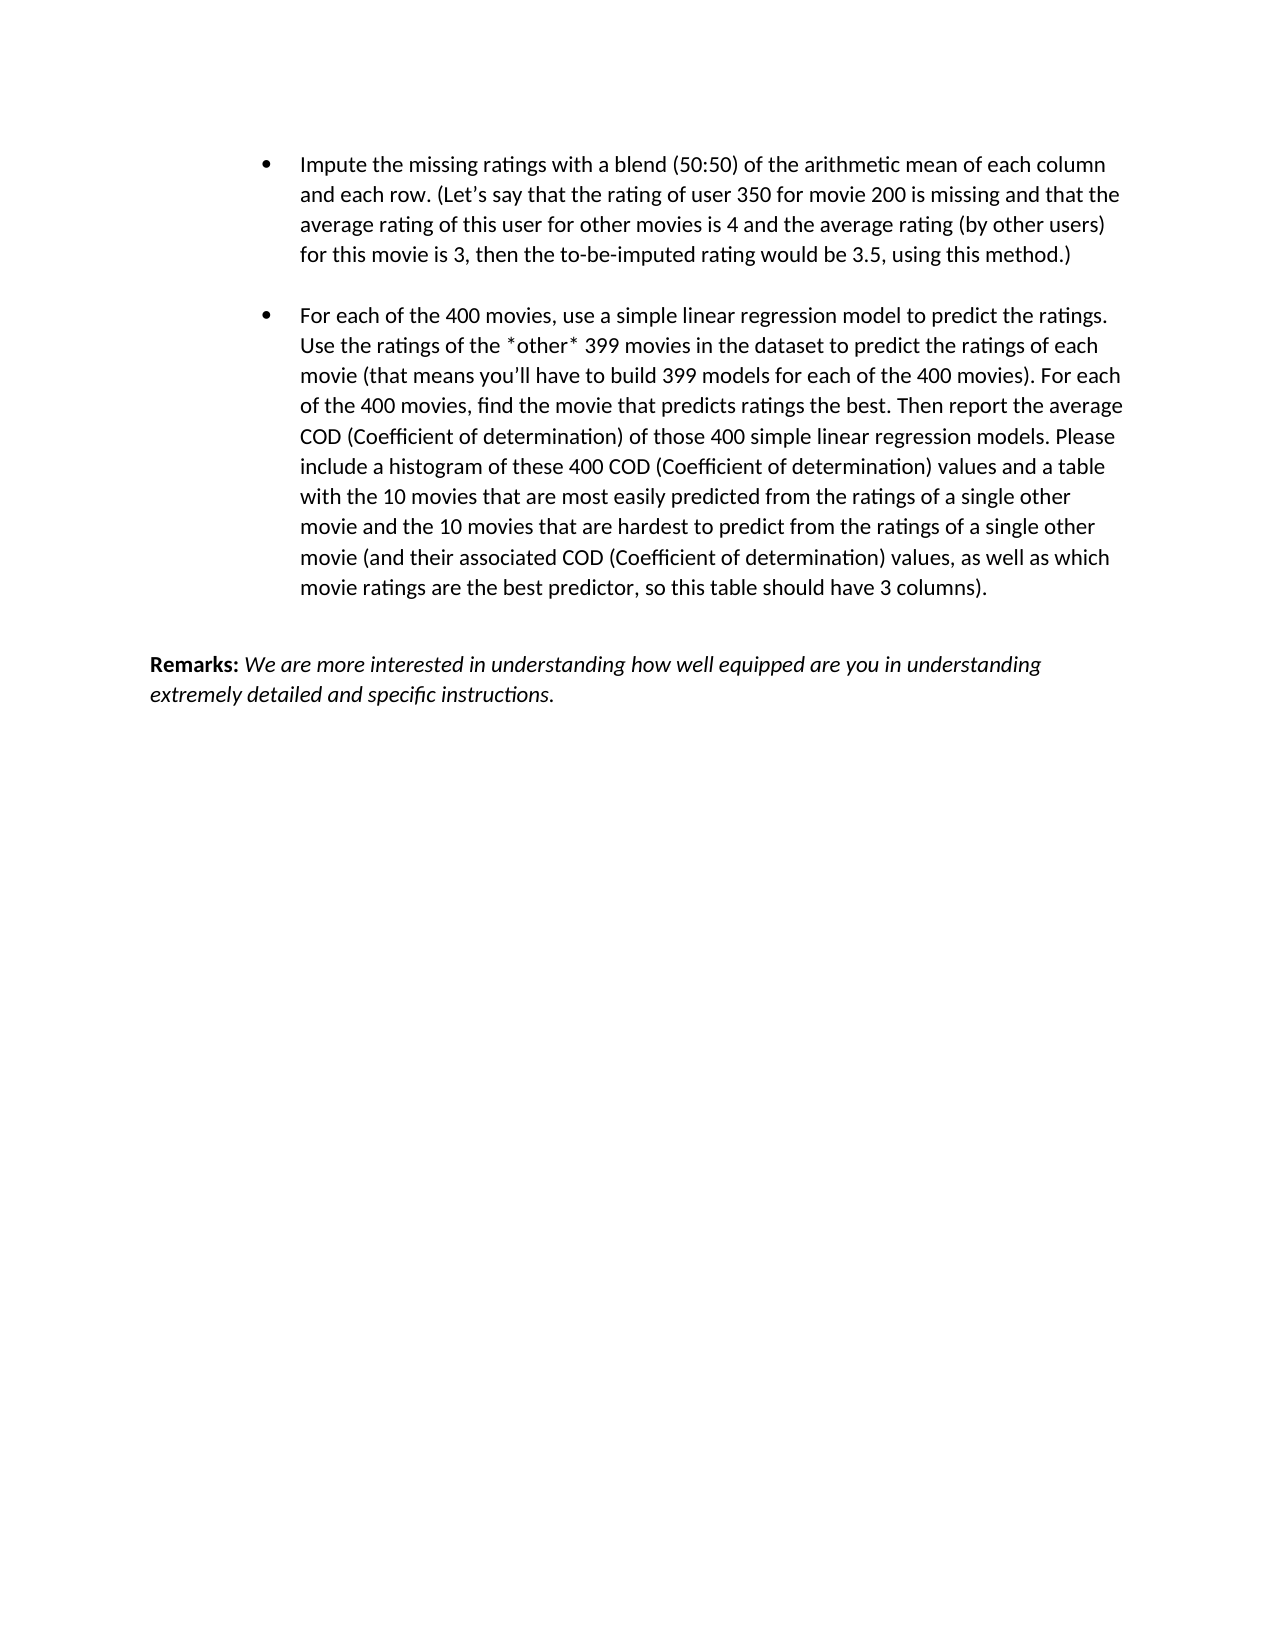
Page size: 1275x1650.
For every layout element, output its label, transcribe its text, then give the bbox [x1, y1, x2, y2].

text Remarks: We are more interested in understanding how well equipped are you in understanding extremely detailed and specific instructions. [150, 650, 1125, 708]
list For each of the 400 movies, use a simple linear regression model to predict the ratings. Use the ratings of the *other* 399 movies in the dataset to predict the ratings of each movie (that means you’ll have to build 399 models for each of the 400 movies). For each of the 400 movies, find the movie that predicts ratings the best. Then report the average COD (Coefficient of determination) of those 400 simple linear regression models. Please include a histogram of these 400 COD (Coefficient of determination) values and a table with the 10 movies that are most easily predicted from the ratings of a single other movie and the 10 movies that are hardest to predict from the ratings of a single other movie (and their associated COD (Coefficient of determination) values, as well as which movie ratings are the best predictor, so this table should have 3 columns). [262, 301, 1125, 601]
list Impute the missing ratings with a blend (50:50) of the arithmetic mean of each column and each row. (Let’s say that the rating of user 350 for movie 200 is missing and that the average rating of this user for other movies is 4 and the average rating (by other users) for this movie is 3, then the to-be-imputed rating would be 3.5, using this method.) [262, 150, 1125, 269]
